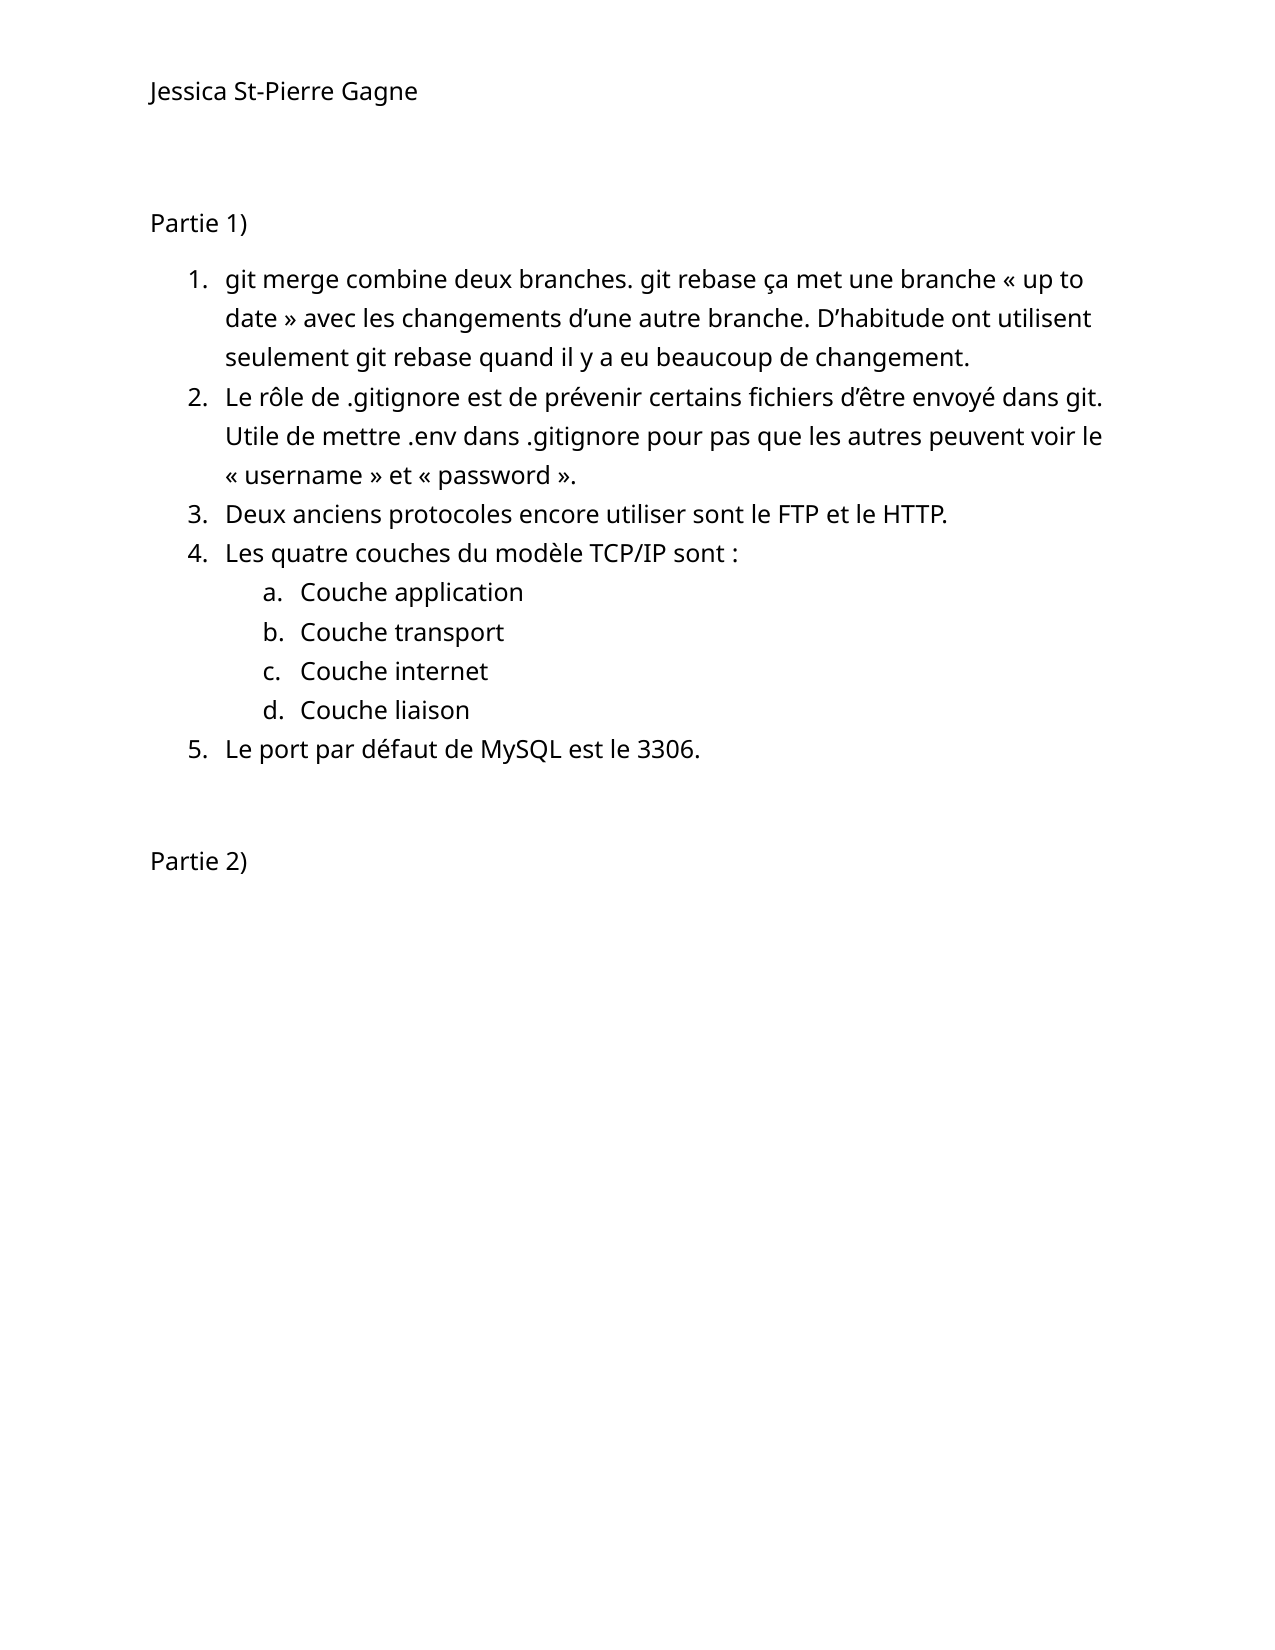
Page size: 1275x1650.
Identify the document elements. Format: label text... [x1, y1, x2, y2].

list git merge combine deux branches. git rebase ça met une branche « up to date » avec les changements d’une autre branche. D’habitude ont utilisent seulement git rebase quand il y a eu beaucoup de changement. [187, 262, 1125, 374]
list Couche transport [262, 614, 1125, 648]
text Partie 2) [150, 843, 1125, 877]
list Couche internet [262, 653, 1125, 687]
list Couche application [262, 575, 1125, 609]
list Le rôle de .gitignore est de prévenir certains fichiers d’être envoyé dans git. Utile de mettre .env dans .gitignore pour pas que les autres peuvent voir le « username » et « password ». [187, 379, 1125, 492]
list Les quatre couches du modèle TCP/IP sont : [187, 536, 1125, 570]
list Couche liaison [262, 692, 1125, 727]
list Le port par défaut de MySQL est le 3306. [187, 732, 1125, 766]
text Partie 1) [150, 206, 1125, 240]
list Deux anciens protocoles encore utiliser sont le FTP et le HTTP. [187, 497, 1125, 531]
